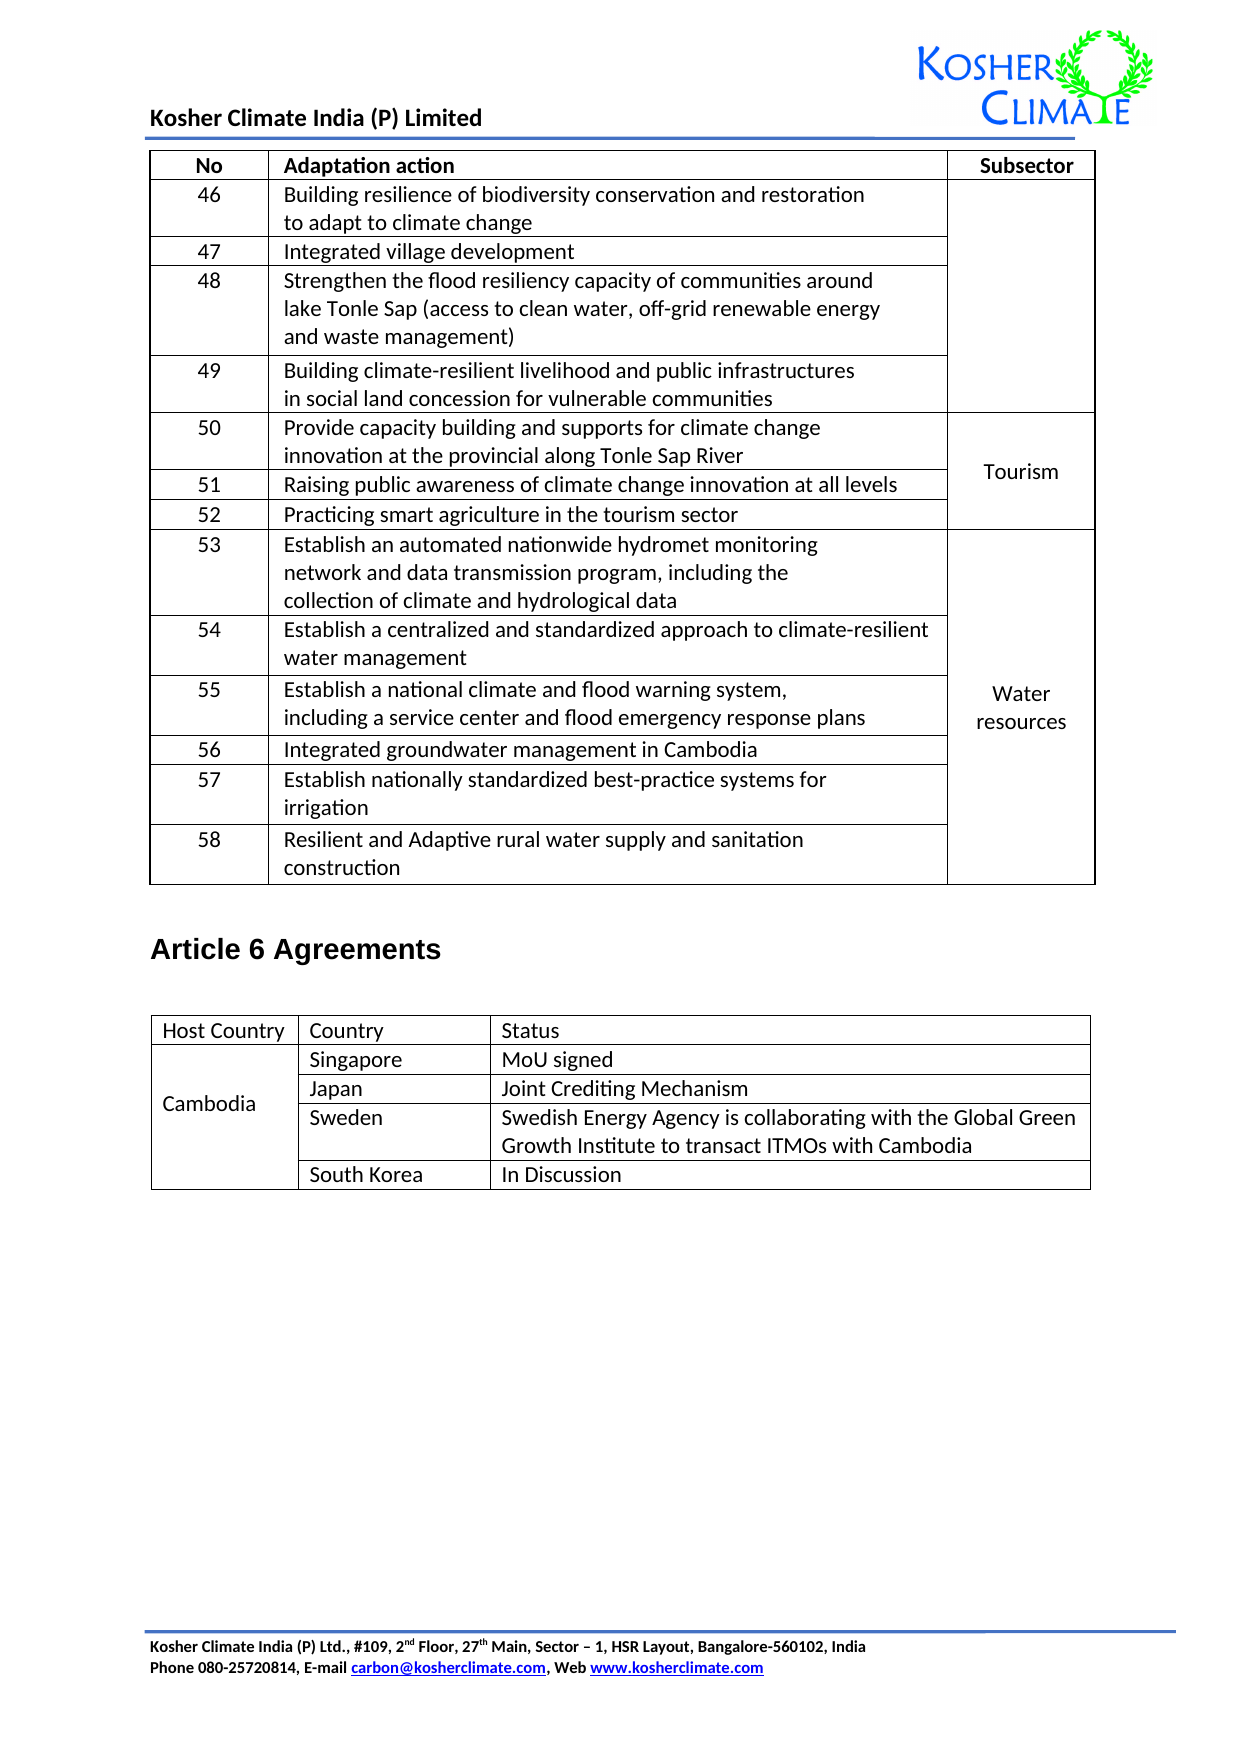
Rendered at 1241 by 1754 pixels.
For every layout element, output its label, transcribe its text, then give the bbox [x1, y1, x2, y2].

table_cell 52 [151, 500, 268, 529]
table_cell Japan [299, 1075, 490, 1102]
table_cell Tourism [948, 413, 1094, 529]
table_cell 58 [151, 825, 268, 884]
table_cell South Korea [299, 1161, 490, 1189]
table_cell 53 [151, 530, 268, 614]
table_header Adaptation action [269, 151, 947, 179]
table_cell Singapore [299, 1045, 490, 1073]
picture [910, 30, 1157, 126]
table_cell 49 [151, 356, 268, 412]
table_cell 57 [151, 765, 268, 824]
table_cell Resilient and Adaptive rural water supply and sanitation construction [269, 825, 947, 884]
subtitle Article 6 Agreements [150, 932, 1090, 966]
table_cell Raising public awareness of climate change innovation at all levels [269, 470, 947, 499]
table_cell Integrated groundwater management in Cambodia [269, 736, 947, 764]
table_cell MoU signed [491, 1045, 1090, 1073]
table_cell 48 [151, 266, 268, 355]
table_header Host Country [152, 1016, 298, 1044]
table_cell 51 [151, 470, 268, 499]
table_cell Integrated village development [269, 237, 947, 265]
table_cell 55 [151, 676, 268, 734]
table_header Status [491, 1016, 1090, 1044]
table_cell Sweden [299, 1104, 490, 1159]
table_cell Establish a centralized and standardized approach to climate-resilient water management [269, 616, 947, 674]
table_cell 56 [151, 736, 268, 764]
table_header Subsector [948, 151, 1094, 179]
table_cell Establish an automated nationwide hydromet monitoring network and data transmission program, including the collection of climate and hydrological data [269, 530, 947, 614]
table_header No [151, 151, 268, 179]
table_cell Joint Crediting Mechanism [491, 1075, 1090, 1102]
table_cell Swedish Energy Agency is collaborating with the Global Green Growth Institute to transact ITMOs with Cambodia [491, 1104, 1090, 1159]
table_cell Establish nationally standardized best-practice systems for irrigation [269, 765, 947, 824]
table_cell 50 [151, 413, 268, 469]
table_cell 46 [151, 180, 268, 236]
table_cell 47 [151, 237, 268, 265]
table_cell Water resources [948, 530, 1094, 884]
table_cell Practicing smart agriculture in the tourism sector [269, 500, 947, 529]
table_cell Strengthen the flood resiliency capacity of communities around lake Tonle Sap (access to clean water, off-grid renewable energy and waste management) [269, 266, 947, 355]
table_cell Provide capacity building and supports for climate change innovation at the provincial along Tonle Sap River [269, 413, 947, 469]
table_cell 54 [151, 616, 268, 674]
table_header Country [299, 1016, 490, 1044]
table_cell Building climate-resilient livelihood and public infrastructures in social land concession for vulnerable communities [269, 356, 947, 412]
table_cell Cambodia [152, 1045, 298, 1189]
table_cell In Discussion [491, 1161, 1090, 1189]
table_cell Building resilience of biodiversity conservation and restoration to adapt to climate change [269, 180, 947, 236]
table_cell Establish a national climate and flood warning system, including a service center and flood emergency response plans [269, 676, 947, 734]
